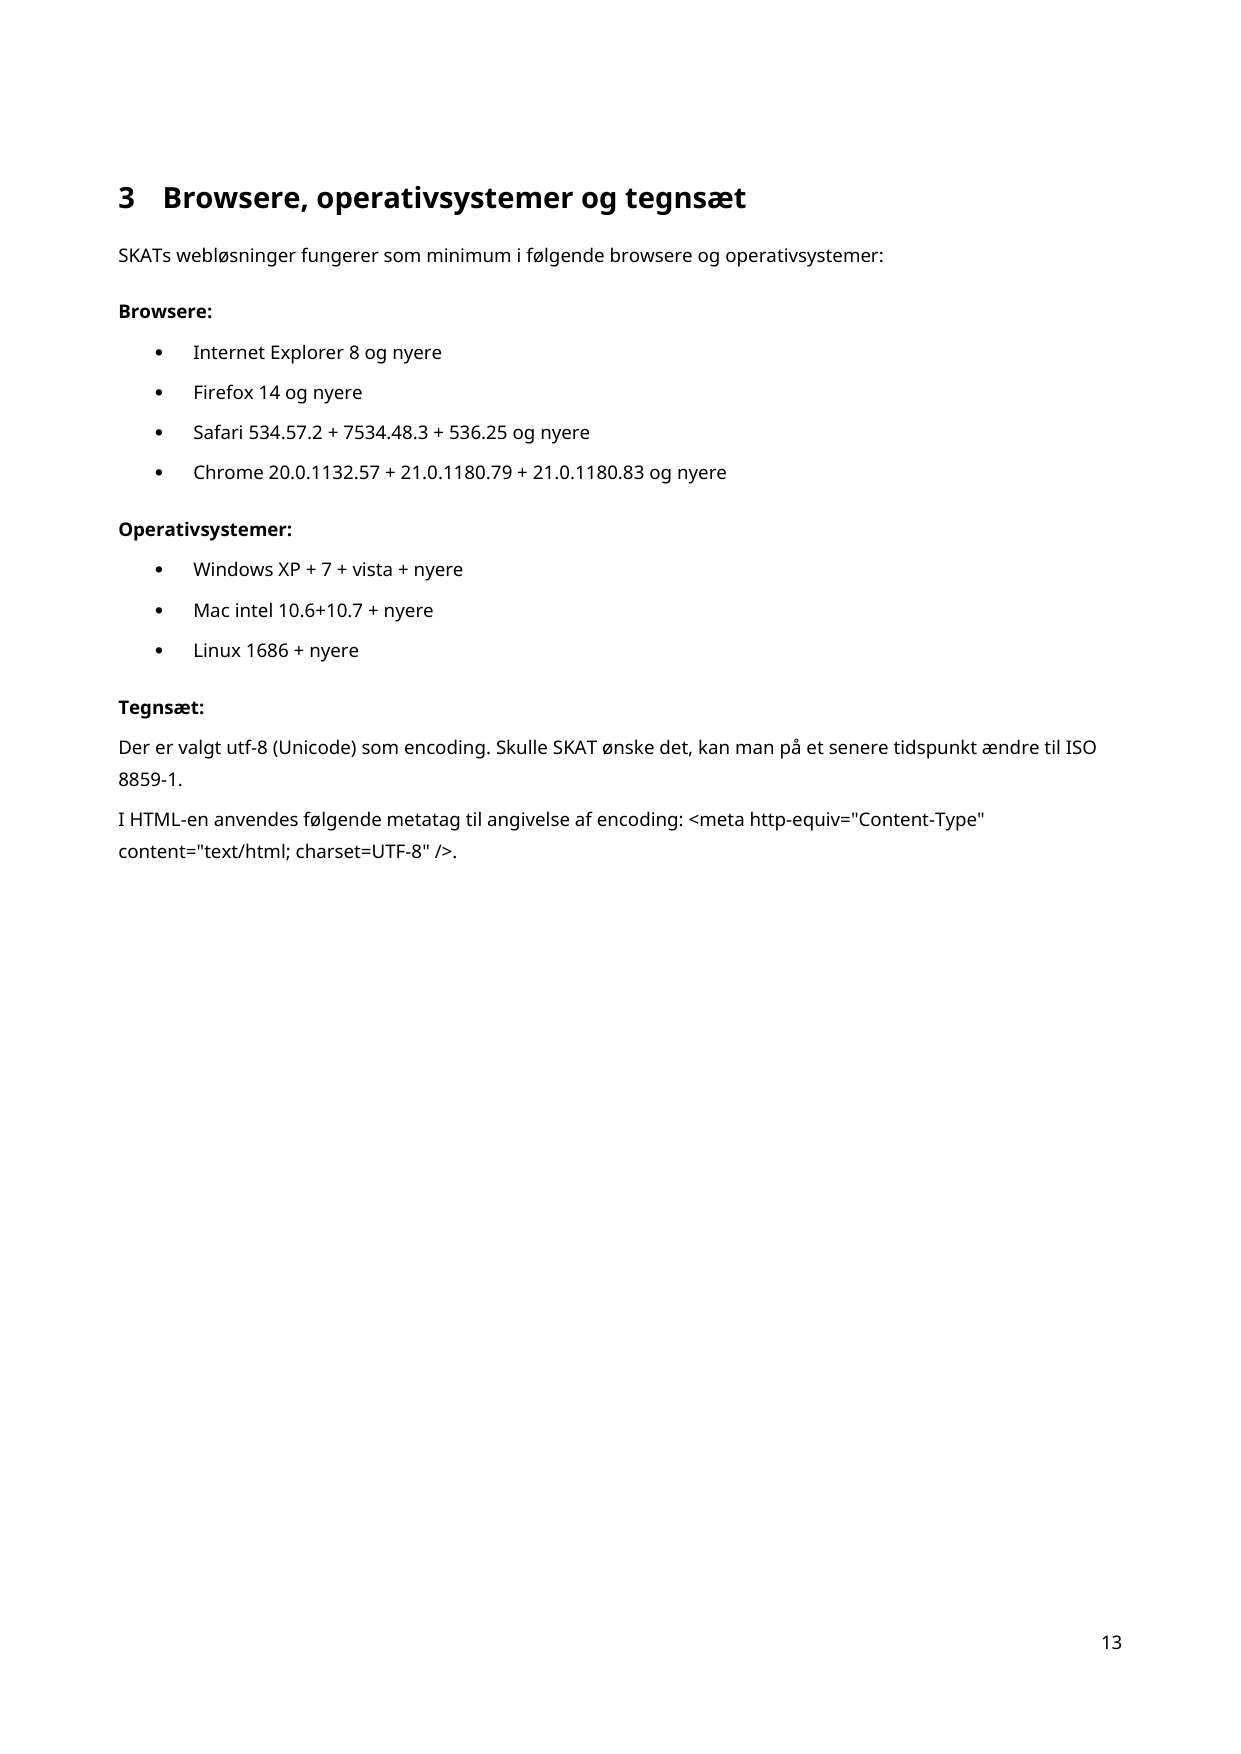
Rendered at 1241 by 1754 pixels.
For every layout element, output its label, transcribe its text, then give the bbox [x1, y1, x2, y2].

text Der er valgt utf-8 (Unicode) som encoding. Skulle SKAT ønske det, kan man på et senere tidspunkt ændre til ISO 8859-1. [118, 734, 1122, 792]
text Browsere: [118, 299, 1122, 324]
list Safari 534.57.2 + 7534.48.3 + 536.25 og nyere [156, 419, 1122, 445]
list Mac intel 10.6+10.7 + nyere [156, 597, 1122, 622]
subtitle Browsere, operativsystemer og tegnsæt [118, 177, 1122, 217]
text SKATs webløsninger fungerer som minimum i følgende browsere og operativsystemer: [118, 242, 1122, 267]
text Tegnsæt: [118, 694, 1122, 719]
list Windows XP + 7 + vista + nyere [156, 557, 1122, 582]
list Firefox 14 og nyere [156, 379, 1122, 405]
text Operativsystemer: [118, 516, 1122, 542]
list Internet Explorer 8 og nyere [156, 339, 1122, 364]
text I HTML-en anvendes følgende metatag til angivelse af encoding: <meta http-equiv="Content-Type" content="text/html; charset=UTF-8" />. [118, 806, 1122, 864]
list Linux 1686 + nyere [156, 637, 1122, 663]
list Chrome 20.0.1132.57 + 21.0.1180.79 + 21.0.1180.83 og nyere [156, 459, 1122, 485]
